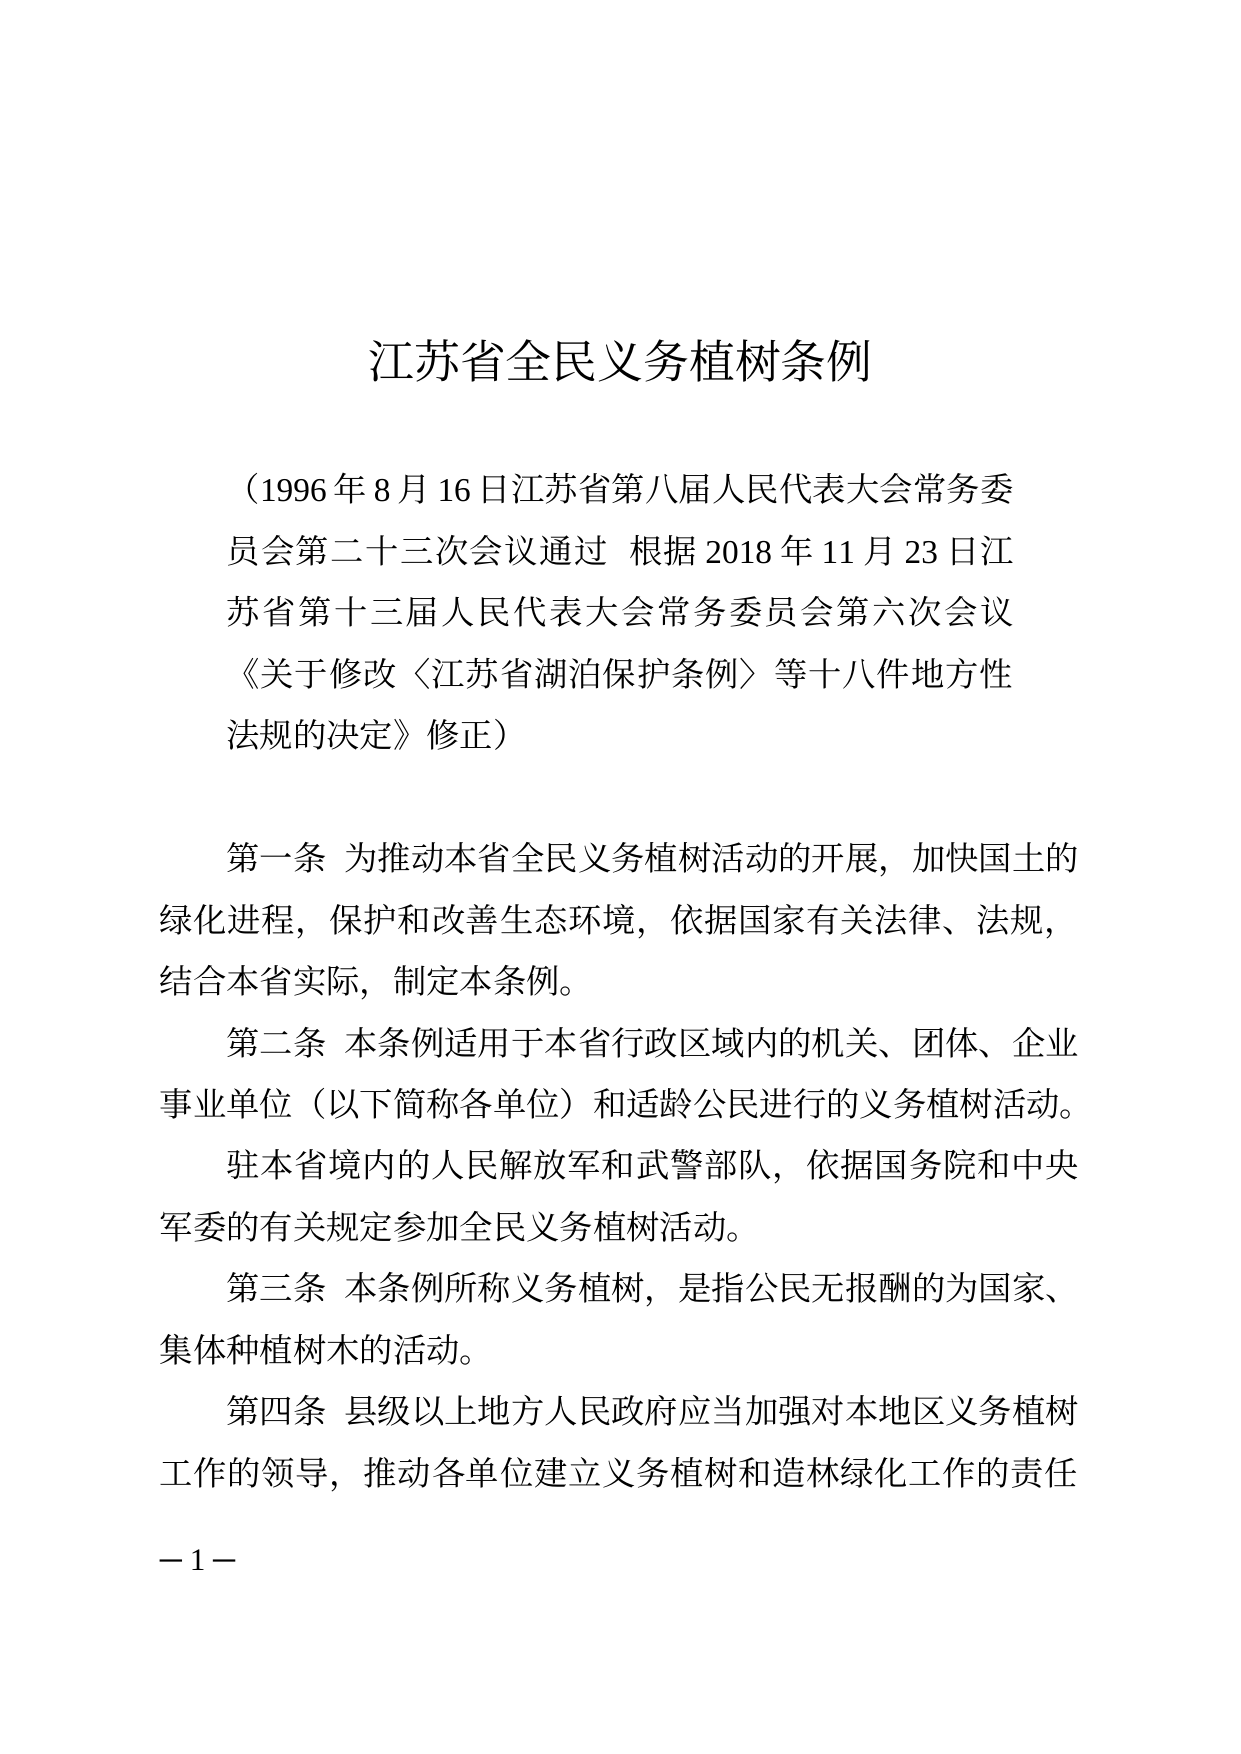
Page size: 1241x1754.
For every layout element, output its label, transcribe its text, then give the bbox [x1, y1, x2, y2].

text 第三条 本条例所称义务植树，是指公民无报酬的为国家、集体种植树木的活动。 [159, 1252, 1081, 1374]
text 驻本省境内的人民解放军和武警部队，依据国务院和中央军委的有关规定参加全民义务植树活动。 [159, 1129, 1081, 1252]
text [159, 1374, 1081, 1497]
text 江苏省全民义务植树条例 [159, 330, 1081, 391]
text 第二条 本条例适用于本省行政区域内的机关、团体、企业事业单位（以下简称各单位）和适龄公民进行的义务植树活动。 [159, 1006, 1081, 1129]
text （1996年8月16日江苏省第八届人民代表大会常务委员会第二十三次会议通过 根据2018年11月23日江苏省第十三届人民代表大会常务委员会第六次会议《关于修改〈江苏省湖泊保护条例〉等十八件地方性法规的决定》修正） [226, 453, 1014, 760]
text 第一条 为推动本省全民义务植树活动的开展，加快国土的绿化进程，保护和改善生态环境，依据国家有关法律、法规，结合本省实际，制定本条例。 [159, 821, 1081, 1006]
